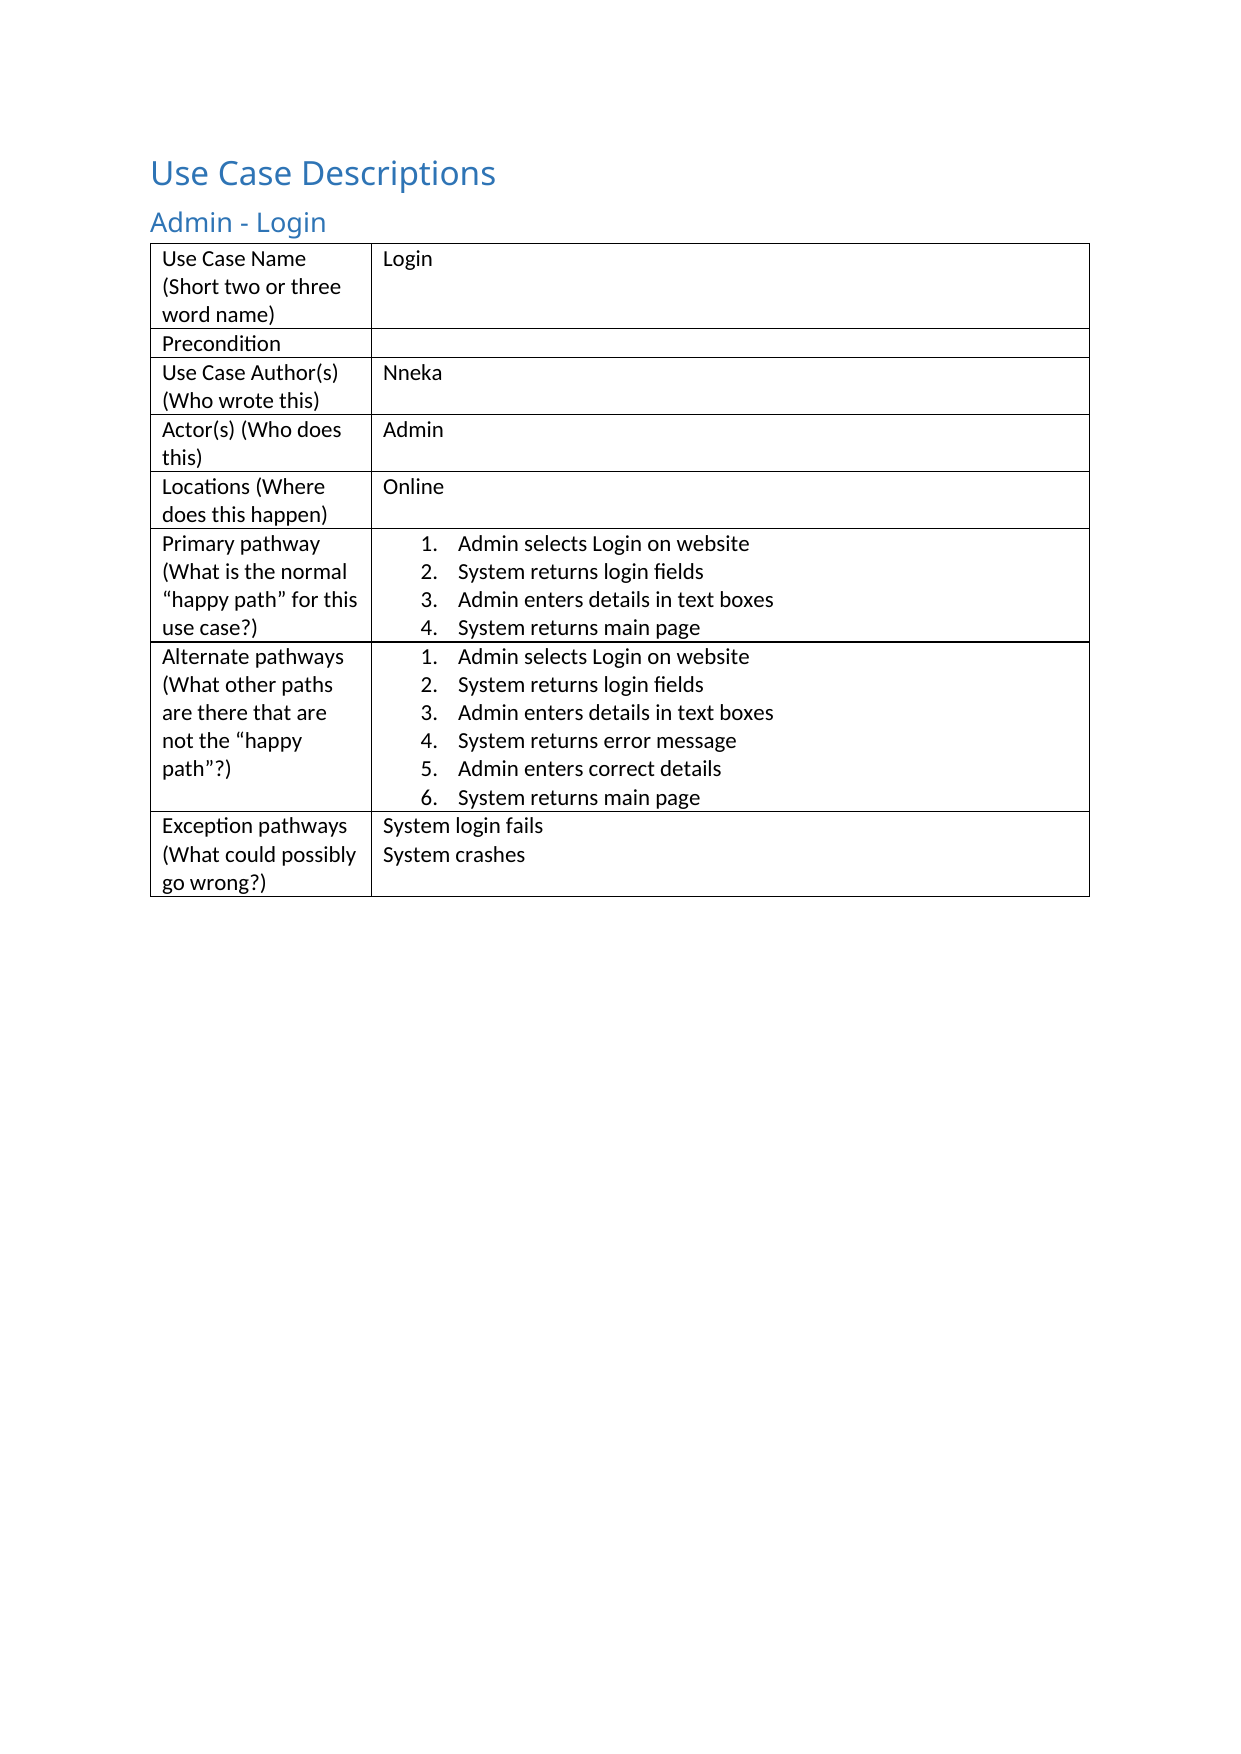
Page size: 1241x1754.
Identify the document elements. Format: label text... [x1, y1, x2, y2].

table_header Login [372, 244, 1089, 328]
table_cell [372, 329, 1089, 357]
table_cell Alternate pathways (What other paths are there that are not the “happy path”?) [151, 643, 371, 811]
subtitle Admin - Login [150, 203, 1090, 240]
table_header Use Case Name (Short two or three word name) [151, 244, 371, 328]
table_cell Precondition [151, 329, 371, 357]
table_cell System login fails System crashes [372, 812, 1089, 896]
table_cell Admin [372, 415, 1089, 471]
table_cell Online [372, 472, 1089, 528]
table_cell Exception pathways (What could possibly go wrong?) [151, 812, 371, 896]
table_cell Use Case Author(s) (Who wrote this) [151, 358, 371, 414]
subtitle Use Case Descriptions [150, 150, 1090, 195]
table_cell Primary pathway (What is the normal “happy path” for this use case?) [151, 529, 371, 641]
table_cell Locations (Where does this happen) [151, 472, 371, 528]
table_cell Nneka [372, 358, 1089, 414]
table_cell Actor(s) (Who does this) [151, 415, 371, 471]
table_cell Admin selects Login on website System returns login fields Admin enters details in text boxes System returns main page [372, 529, 1089, 641]
table_cell Admin selects Login on website System returns login fields Admin enters details in text boxes System returns error message Admin enters correct details System returns main page [372, 643, 1089, 811]
